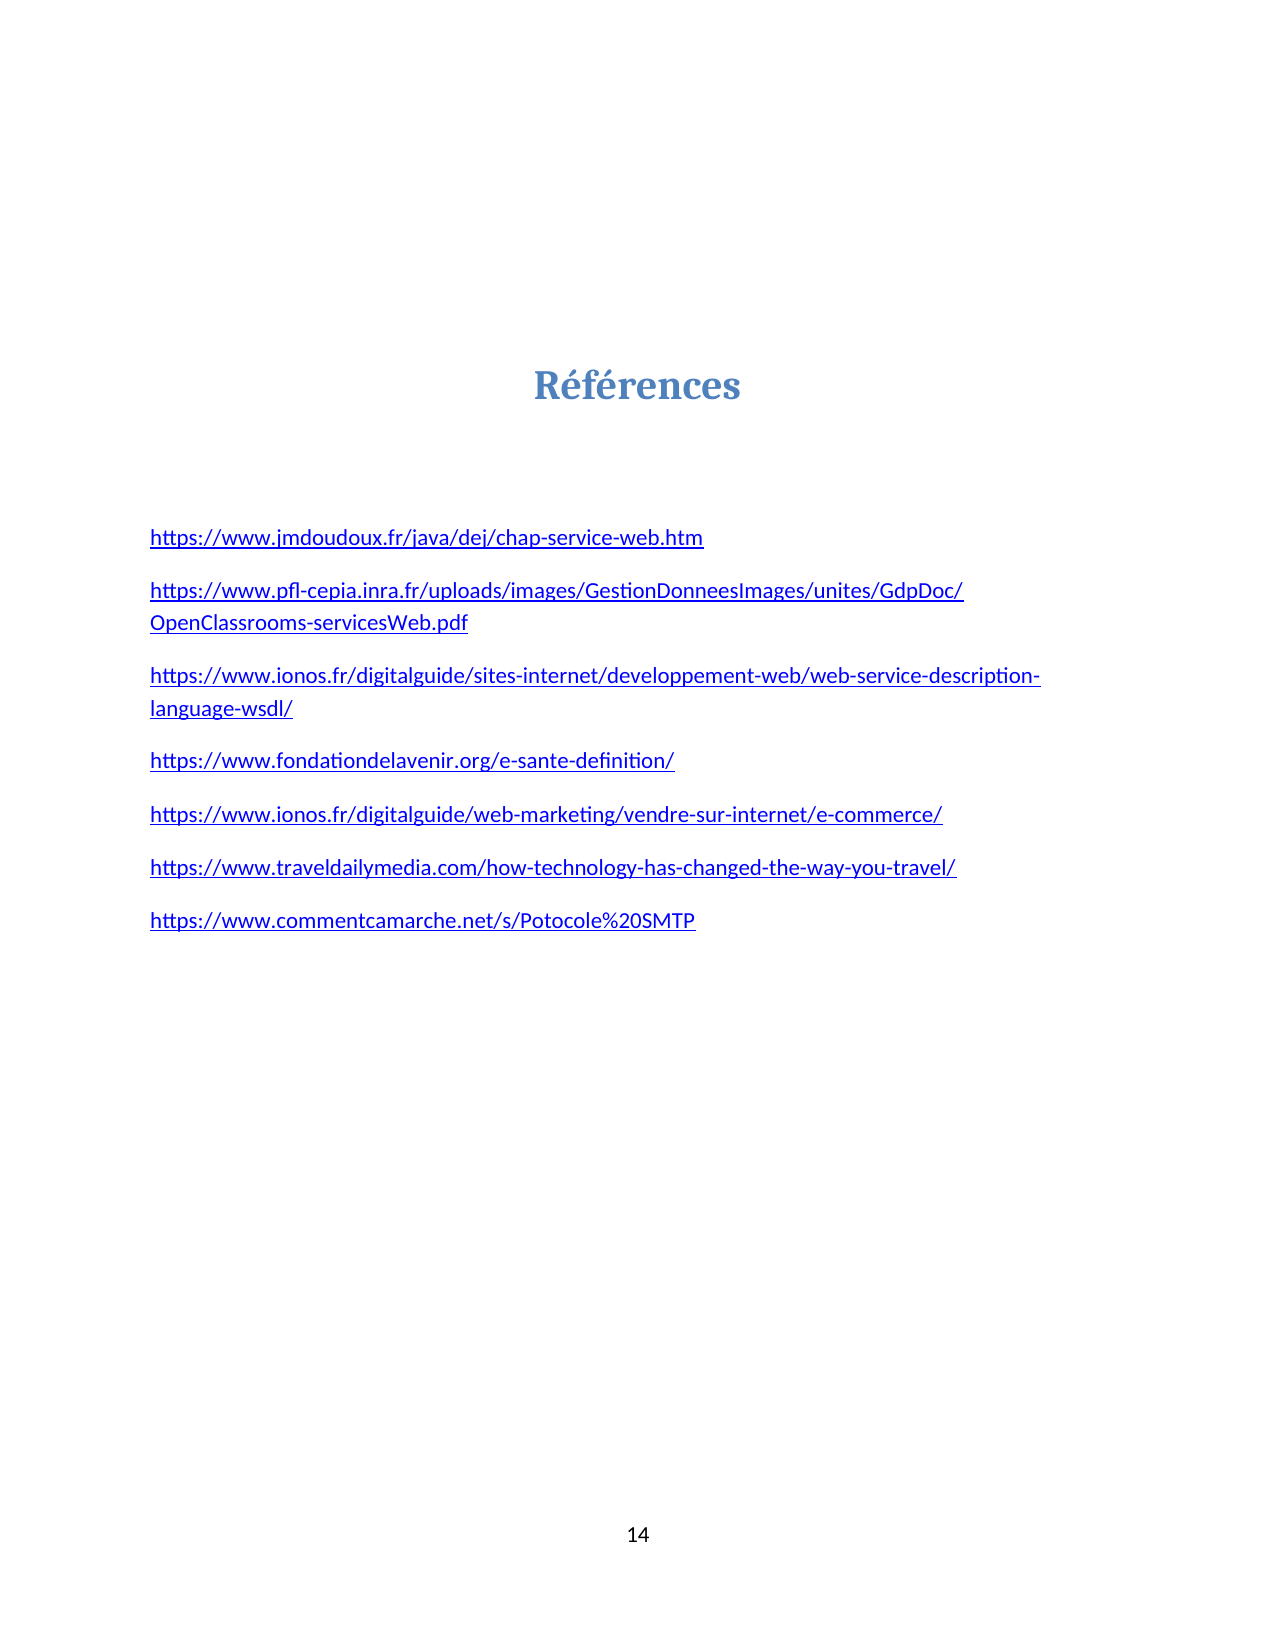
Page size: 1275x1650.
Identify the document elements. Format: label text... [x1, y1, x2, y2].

text https://www.ionos.fr/digitalguide/sites-internet/developpement-web/web-service-description-language-wsdl/ [150, 661, 1125, 722]
text https://www.jmdoudoux.fr/java/dej/chap-service-web.htm [150, 523, 1125, 551]
text https://www.traveldailymedia.com/how-technology-has-changed-the-way-you-travel/ [150, 853, 1125, 881]
text https://www.fondationdelavenir.org/e-sante-definition/ [150, 747, 1125, 775]
text https://www.commentcamarche.net/s/Potocole%20SMTP [150, 906, 1125, 934]
text https://www.ionos.fr/digitalguide/web-marketing/vendre-sur-internet/e-commerce/ [150, 800, 1125, 828]
subtitle Références [150, 362, 1125, 410]
text https://www.pfl-cepia.inra.fr/uploads/images/GestionDonneesImages/unites/GdpDoc/OpenClassrooms-servicesWeb.pdf [150, 576, 1125, 636]
